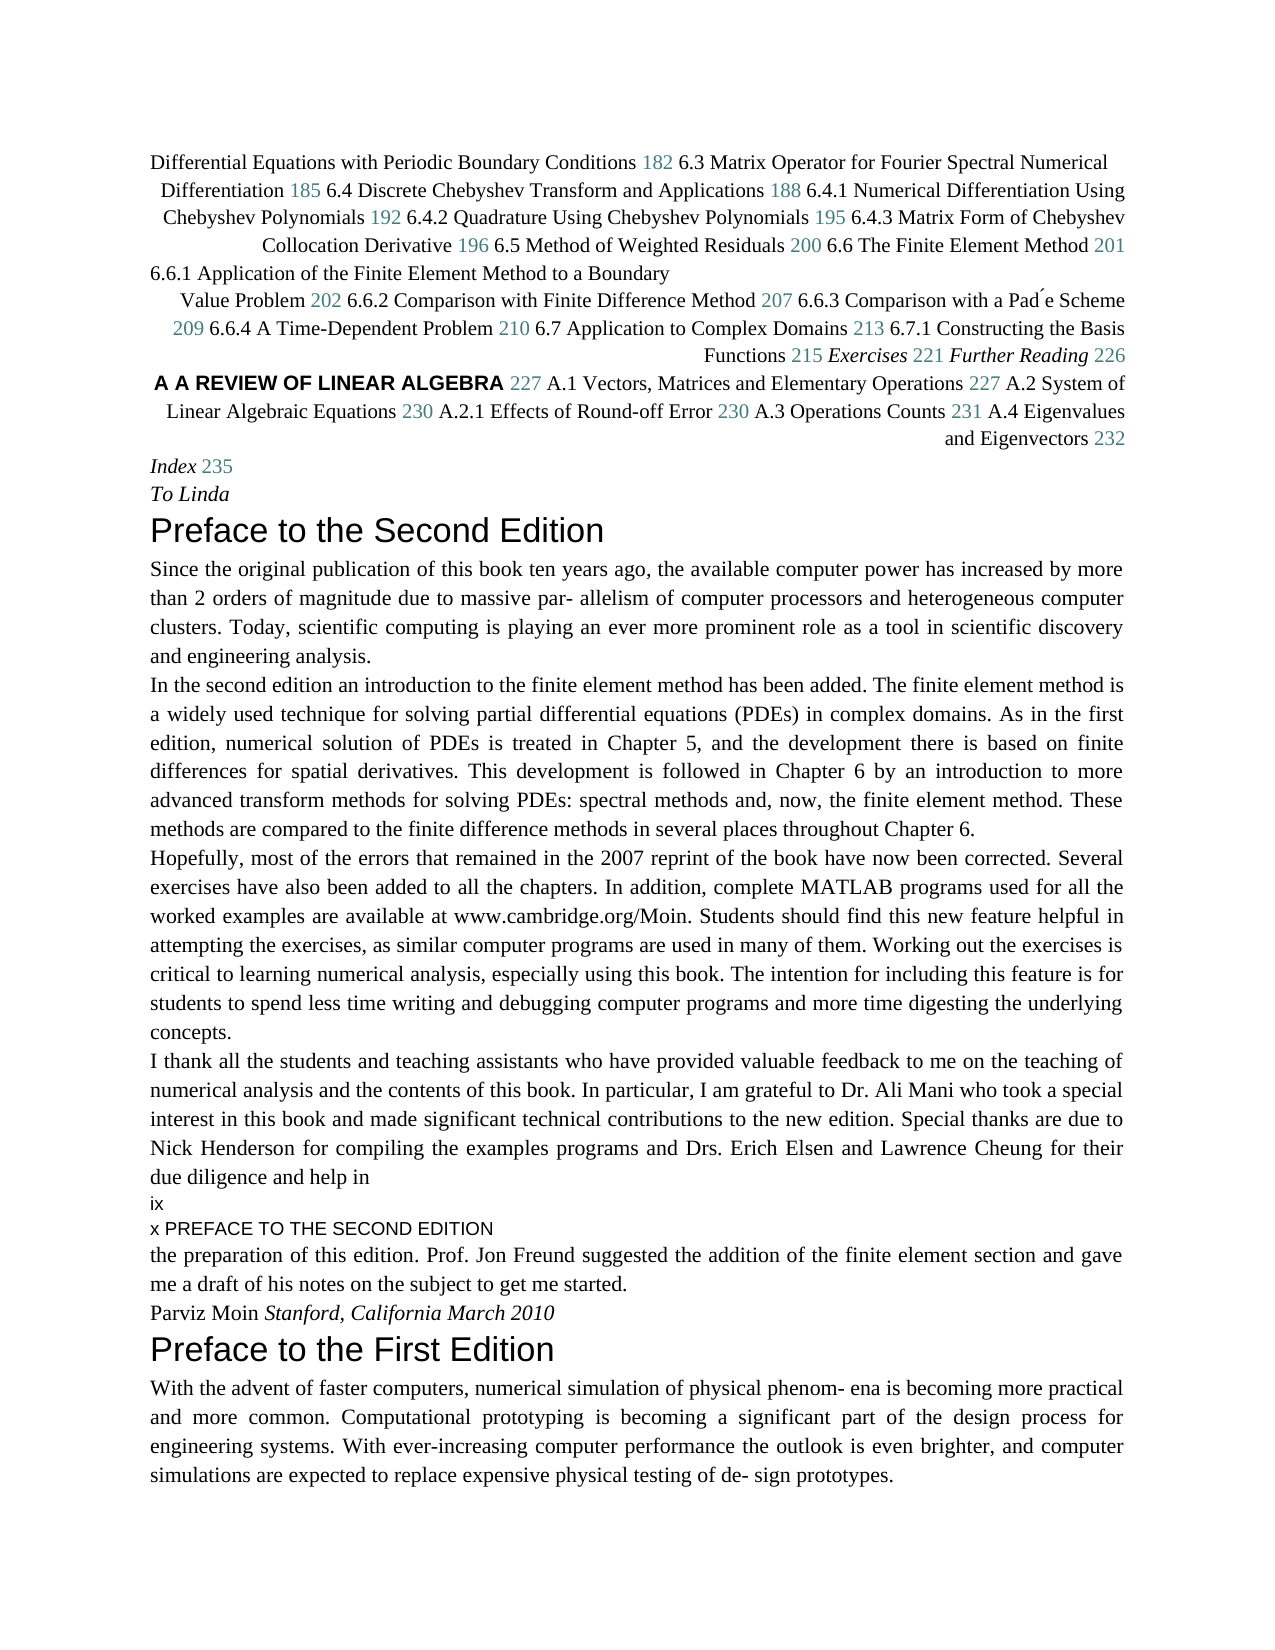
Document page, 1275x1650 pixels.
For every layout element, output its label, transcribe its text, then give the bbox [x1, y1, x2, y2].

text Parviz Moin Stanford, California March 2010 [150, 1300, 1125, 1326]
text A A REVIEW OF LINEAR ALGEBRA 227 A.1 Vectors, Matrices and Elementary Operations 227 A.2 System of Linear Algebraic Equations 230 A.2.1 Effects of Round-off Error 230 A.3 Operations Counts 231 A.4 Eigenvalues and Eigenvectors 232 [150, 371, 1125, 450]
text Differential Equations with Periodic Boundary Conditions 182 6.3 Matrix Operator for Fourier Spectral Numerical [150, 150, 1125, 174]
text Index 235 [150, 454, 1125, 478]
text ix [150, 1193, 1125, 1214]
text Since the original publication of this book ten years ago, the available computer power has increased by more than 2 orders of magnitude due to massive par- allelism of computer processors and heterogeneous computer clusters. Today, scientific computing is playing an ever more prominent role as a tool in scientific discovery and engineering analysis. [150, 556, 1125, 668]
text Hopefully, most of the errors that remained in the 2007 reprint of the book have now been corrected. Several exercises have also been added to all the chapters. In addition, complete MATLAB programs used for all the worked examples are available at www.cambridge.org/Moin. Students should find this new feature helpful in attempting the exercises, as similar computer programs are used in many of them. Working out the exercises is critical to learning numerical analysis, especially using this book. The intention for including this feature is for students to spend less time writing and debugging computer programs and more time digesting the underlying concepts. [150, 845, 1125, 1044]
text I thank all the students and teaching assistants who have provided valuable feedback to me on the teaching of numerical analysis and the contents of this book. In particular, I am grateful to Dr. Ali Mani who took a special interest in this book and made significant technical contributions to the new edition. Special thanks are due to Nick Henderson for compiling the examples programs and Drs. Erich Elsen and Lawrence Cheung for their due diligence and help in [150, 1048, 1125, 1189]
text 6.6.1 Application of the Finite Element Method to a Boundary [150, 260, 1125, 284]
text Value Problem 202 6.6.2 Comparison with Finite Difference Method 207 6.6.3 Comparison with a Pad ́e Scheme 209 6.6.4 A Time-Dependent Problem 210 6.7 Application to Complex Domains 213 6.7.1 Constructing the Basis Functions 215 Exercises 221 Further Reading 226 [150, 288, 1125, 367]
text To Linda [150, 481, 1125, 507]
text Preface to the Second Edition [150, 510, 1125, 550]
text With the advent of faster computers, numerical simulation of physical phenom- ena is becoming more practical and more common. Computational prototyping is becoming a significant part of the design process for engineering systems. With ever-increasing computer performance the outlook is even brighter, and computer simulations are expected to replace expensive physical testing of de- sign prototypes. [150, 1375, 1125, 1487]
text Preface to the First Edition [150, 1329, 1125, 1369]
text Differentiation 185 6.4 Discrete Chebyshev Transform and Applications 188 6.4.1 Numerical Differentiation Using Chebyshev Polynomials 192 6.4.2 Quadrature Using Chebyshev Polynomials 195 6.4.3 Matrix Form of Chebyshev Collocation Derivative 196 6.5 Method of Weighted Residuals 200 6.6 The Finite Element Method 201 [150, 178, 1125, 257]
text In the second edition an introduction to the finite element method has been added. The finite element method is a widely used technique for solving partial differential equations (PDEs) in complex domains. As in the first edition, numerical solution of PDEs is treated in Chapter 5, and the development there is based on finite differences for spatial derivatives. This development is followed in Chapter 6 by an introduction to more advanced transform methods for solving PDEs: spectral methods and, now, the finite element method. These methods are compared to the finite difference methods in several places throughout Chapter 6. [150, 672, 1125, 842]
text the preparation of this edition. Prof. Jon Freund suggested the addition of the finite element section and gave me a draft of his notes on the subject to get me started. [150, 1242, 1125, 1297]
text x PREFACE TO THE SECOND EDITION [150, 1218, 1125, 1239]
